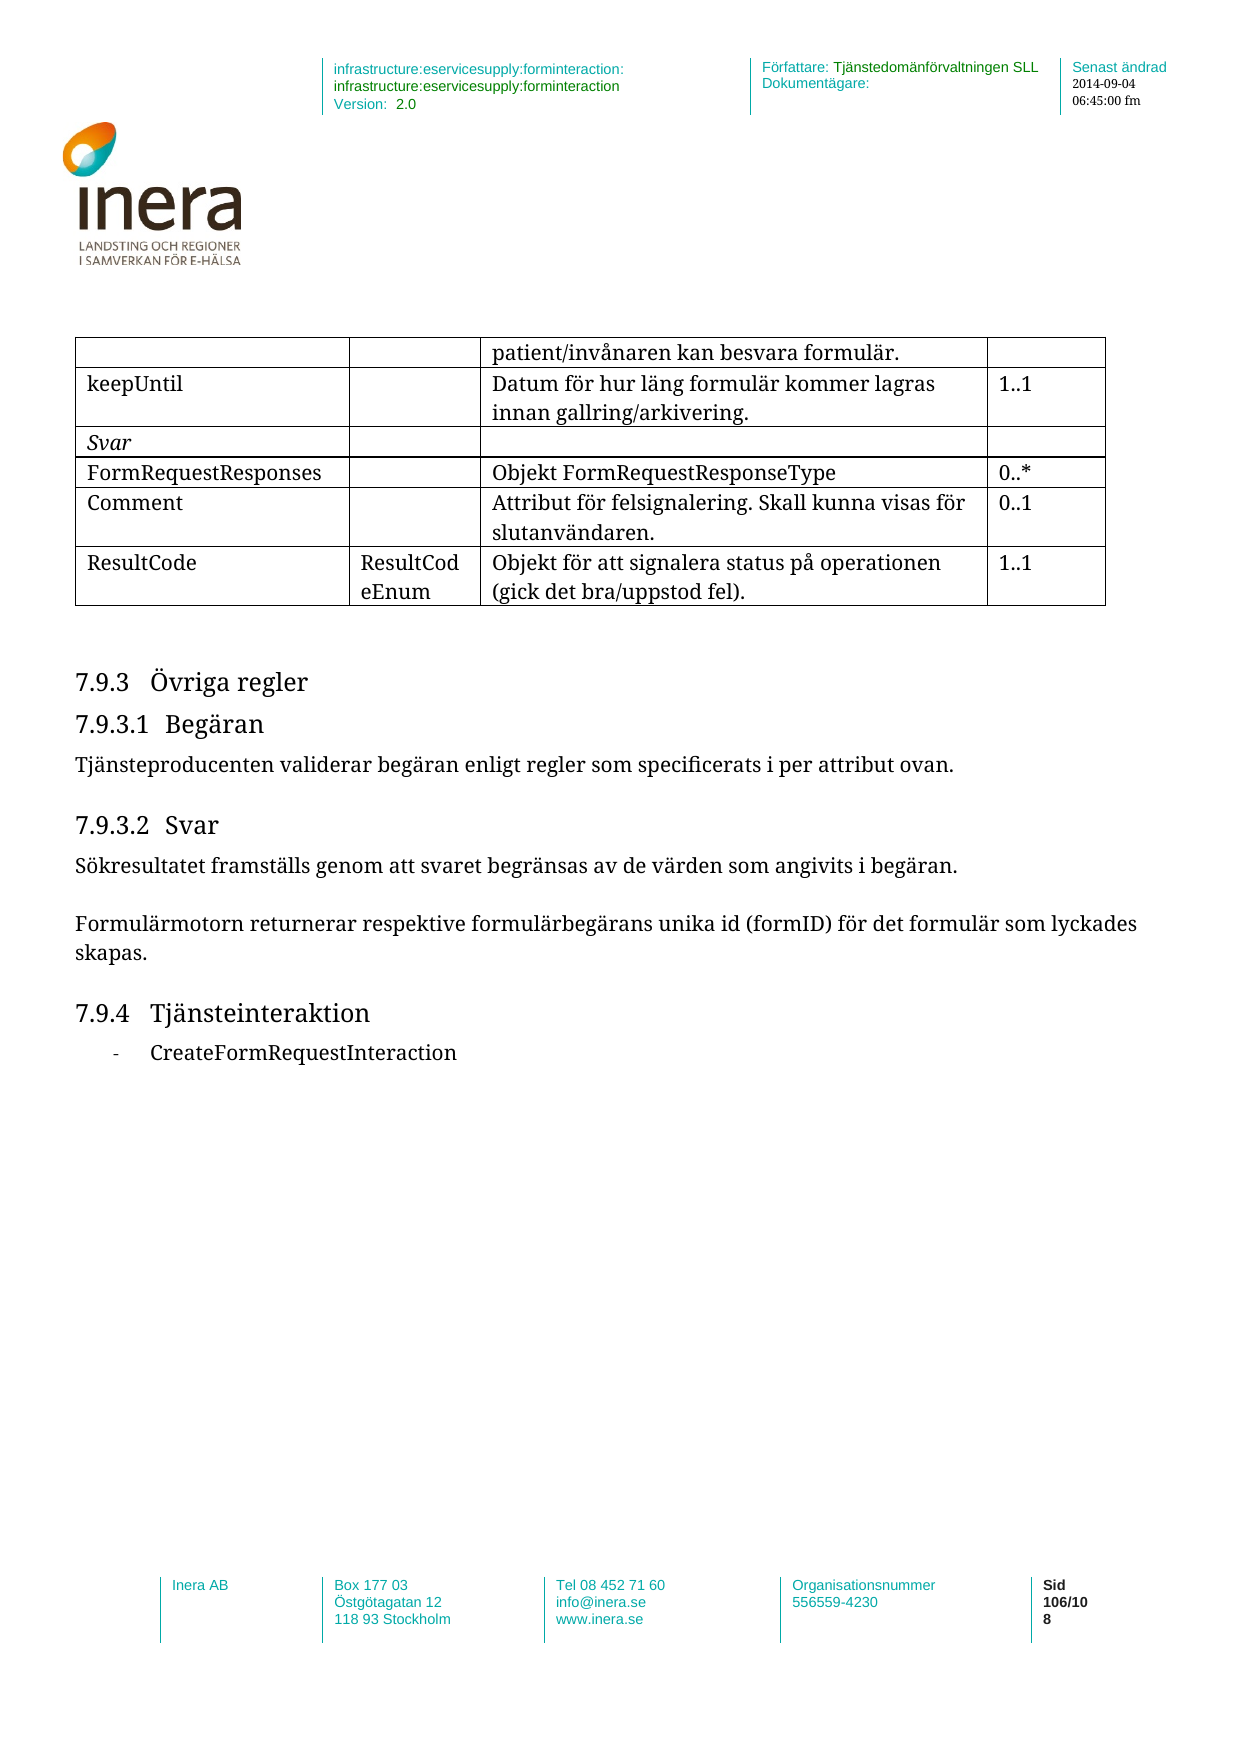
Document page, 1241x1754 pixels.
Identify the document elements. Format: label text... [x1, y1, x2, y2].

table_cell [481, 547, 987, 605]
subtitle Övriga regler [75, 665, 1165, 699]
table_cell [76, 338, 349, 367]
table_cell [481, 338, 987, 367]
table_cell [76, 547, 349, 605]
text Tjänsteproducenten validerar begäran enligt regler som specificerats i per attribut ovan. [75, 749, 1165, 779]
picture [62, 122, 241, 265]
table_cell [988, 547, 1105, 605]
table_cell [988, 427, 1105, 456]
text Formulärmotorn returnerar respektive formulärbegärans unika id (formID) för det formulär som lyckades skapas. [75, 909, 1165, 967]
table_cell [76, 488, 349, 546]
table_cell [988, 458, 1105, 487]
text Sökresultatet framställs genom att svaret begränsas av de värden som angivits i begäran. [75, 850, 1165, 879]
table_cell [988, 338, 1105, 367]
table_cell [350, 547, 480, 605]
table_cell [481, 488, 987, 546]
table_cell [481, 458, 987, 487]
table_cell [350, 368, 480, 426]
subtitle Tjänsteinteraktion [75, 996, 1165, 1030]
list CreateFormRequestInteraction [112, 1038, 1165, 1067]
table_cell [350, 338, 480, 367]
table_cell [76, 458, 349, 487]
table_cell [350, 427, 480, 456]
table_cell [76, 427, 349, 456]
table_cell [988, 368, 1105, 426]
subtitle Begäran [75, 707, 1165, 741]
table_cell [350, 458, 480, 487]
subtitle Svar [75, 808, 1165, 842]
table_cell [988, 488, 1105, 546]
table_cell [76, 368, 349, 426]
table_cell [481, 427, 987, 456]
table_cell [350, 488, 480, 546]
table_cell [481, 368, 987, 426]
